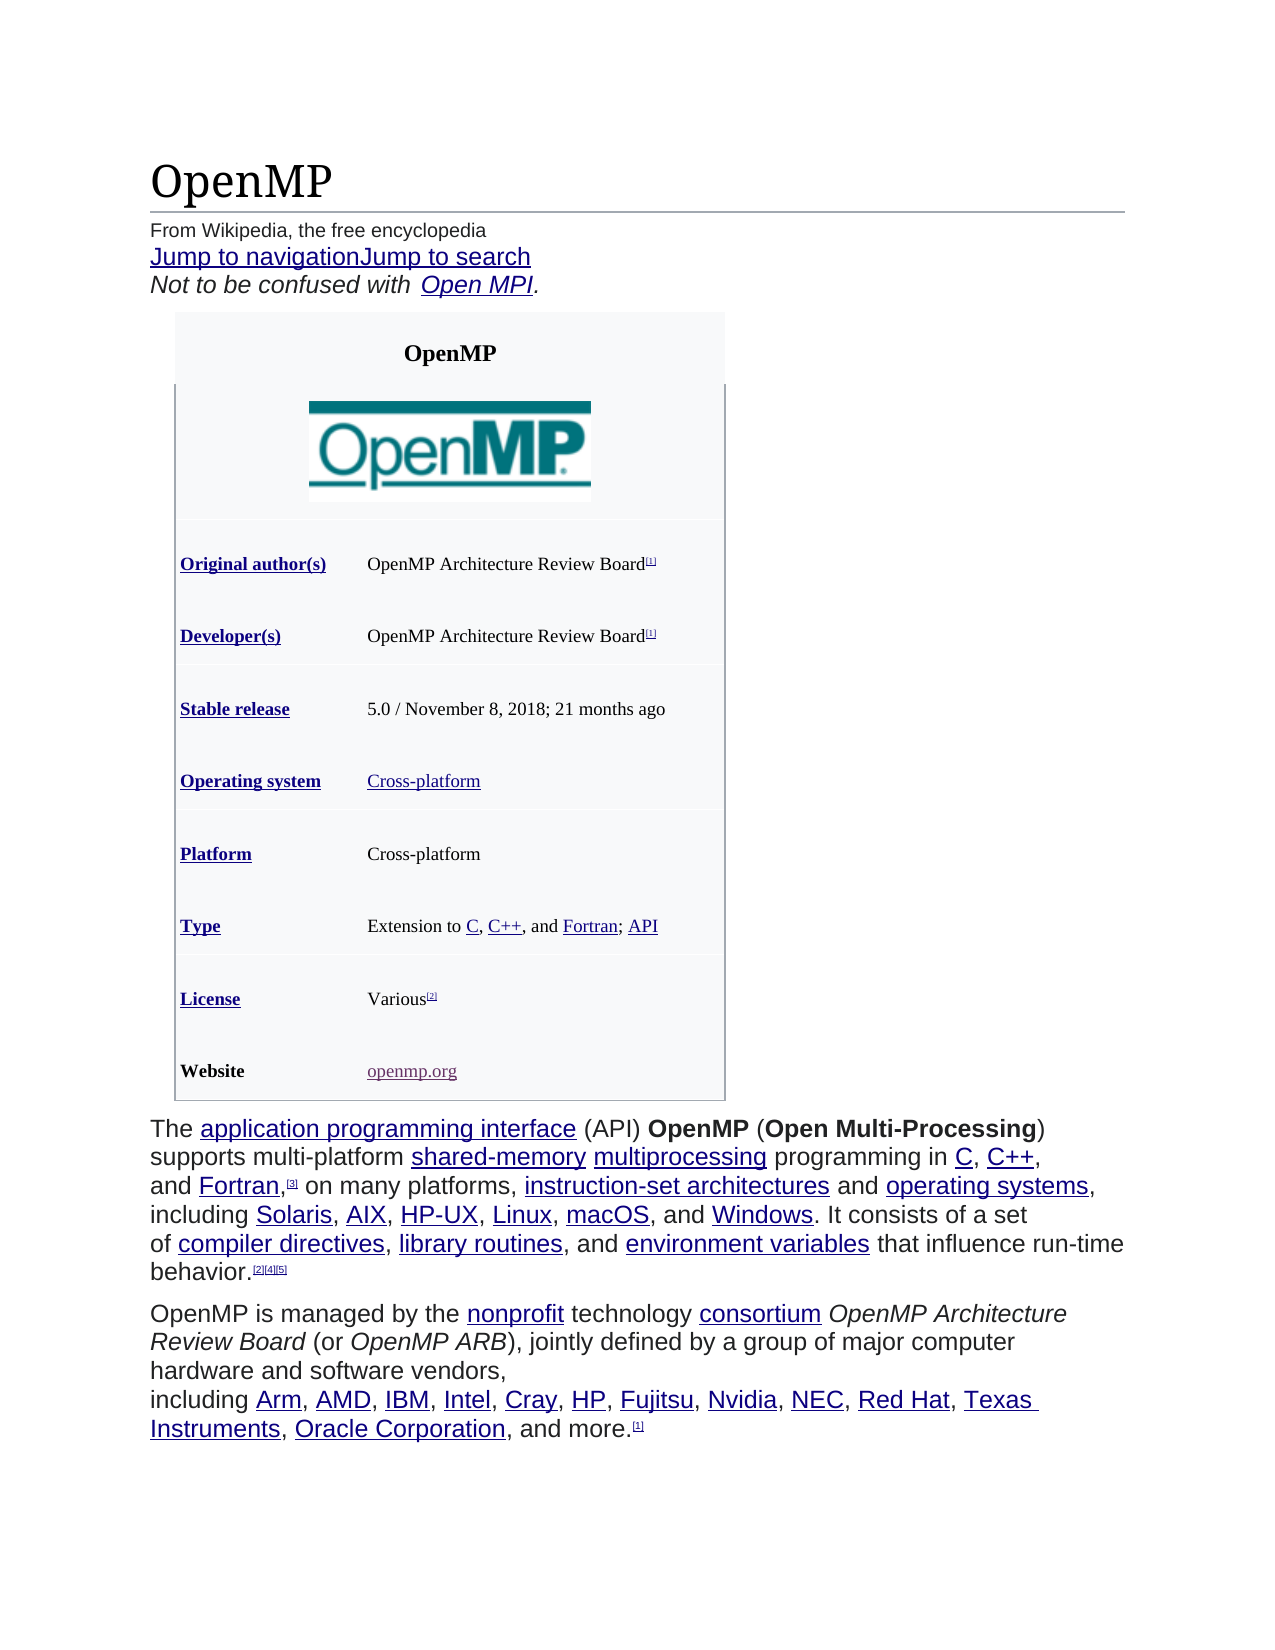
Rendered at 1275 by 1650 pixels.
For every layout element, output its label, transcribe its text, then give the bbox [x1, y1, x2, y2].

table_cell Original author(s) [176, 520, 362, 592]
text The application programming interface (API) OpenMP (Open Multi-Processing) supports multi-platform shared-memory multiprocessing programming in C, C++, and Fortran,[3] on many platforms, instruction-set architectures and operating systems, including Solaris, AIX, HP-UX, Linux, macOS, and Windows. It consists of a set of compiler directives, library routines, and environment variables that influence run-time behavior.[2][4][5] [150, 1113, 1125, 1286]
text Jump to navigationJump to search [150, 242, 1125, 270]
table_cell Platform [176, 810, 362, 882]
table_cell Cross-platform [362, 737, 724, 809]
table_cell OpenMP Architecture Review Board[1] [362, 520, 724, 592]
table_cell Type [176, 882, 362, 954]
table_cell 5.0 / November 8, 2018; 21 months ago [362, 665, 724, 737]
text From Wikipedia, the free encyclopedia [150, 219, 1125, 242]
table_cell openmp.org [362, 1027, 724, 1099]
text OpenMP is managed by the nonprofit technology consortium OpenMP Architecture Review Board (or OpenMP ARB), jointly defined by a group of major computer hardware and software vendors, including Arm, AMD, IBM, Intel, Cray, HP, Fujitsu, Nvidia, NEC, Red Hat, Texas Instruments, Oracle Corporation, and more.[1] [150, 1298, 1125, 1442]
table_cell Cross-platform [362, 810, 724, 882]
table_cell License [176, 955, 362, 1027]
table_header OpenMP [175, 312, 725, 384]
table_cell Stable release [176, 665, 362, 737]
table_cell Website [176, 1027, 362, 1099]
text Not to be confused with Open MPI. [150, 270, 1125, 299]
table_cell Operating system [176, 737, 362, 809]
table_cell OpenMP Architecture Review Board[1] [362, 592, 724, 664]
picture [309, 401, 591, 502]
table_cell [176, 384, 724, 519]
table_cell Extension to C, C++, and Fortran; API [362, 882, 724, 954]
text OpenMP [150, 150, 1125, 211]
table_cell Various[2] [362, 955, 724, 1027]
table_cell Developer(s) [176, 592, 362, 664]
